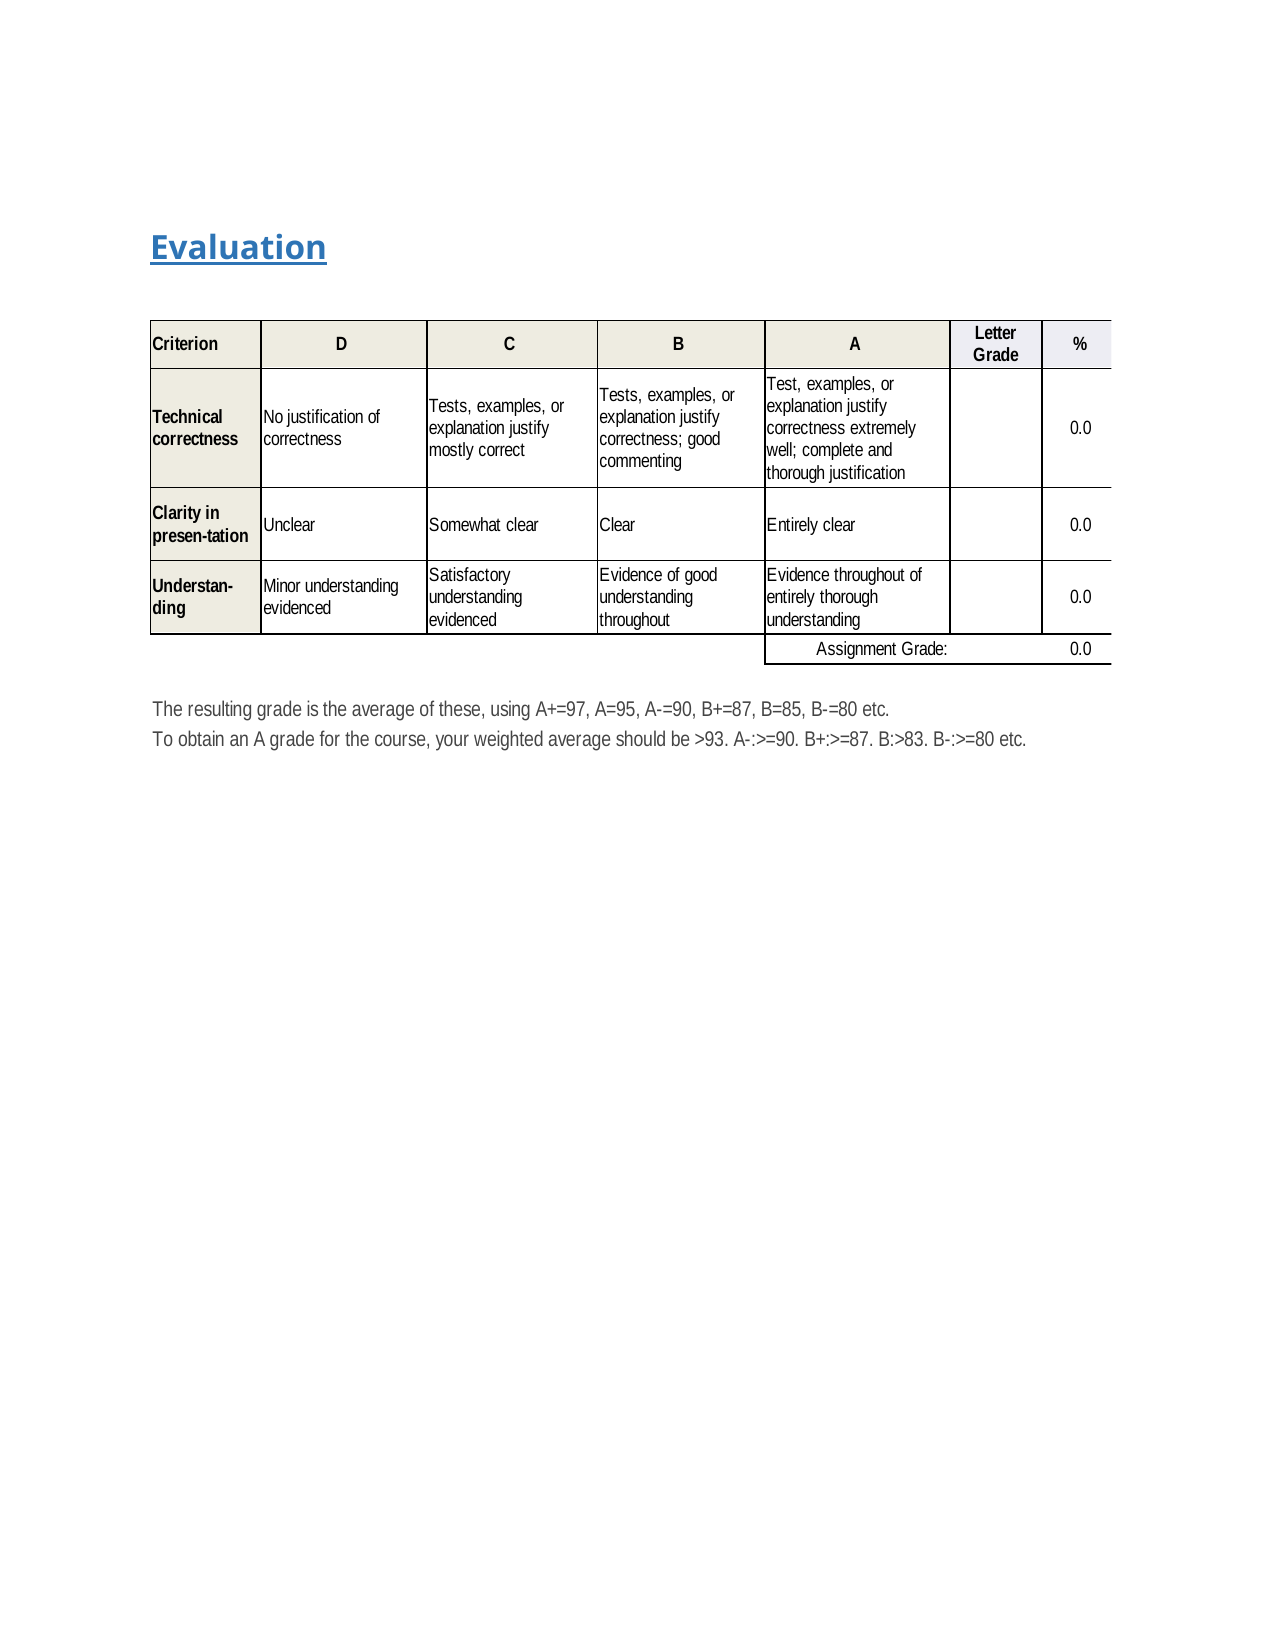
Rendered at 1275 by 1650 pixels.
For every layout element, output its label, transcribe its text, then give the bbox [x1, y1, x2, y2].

subtitle Evaluation [150, 224, 1125, 269]
